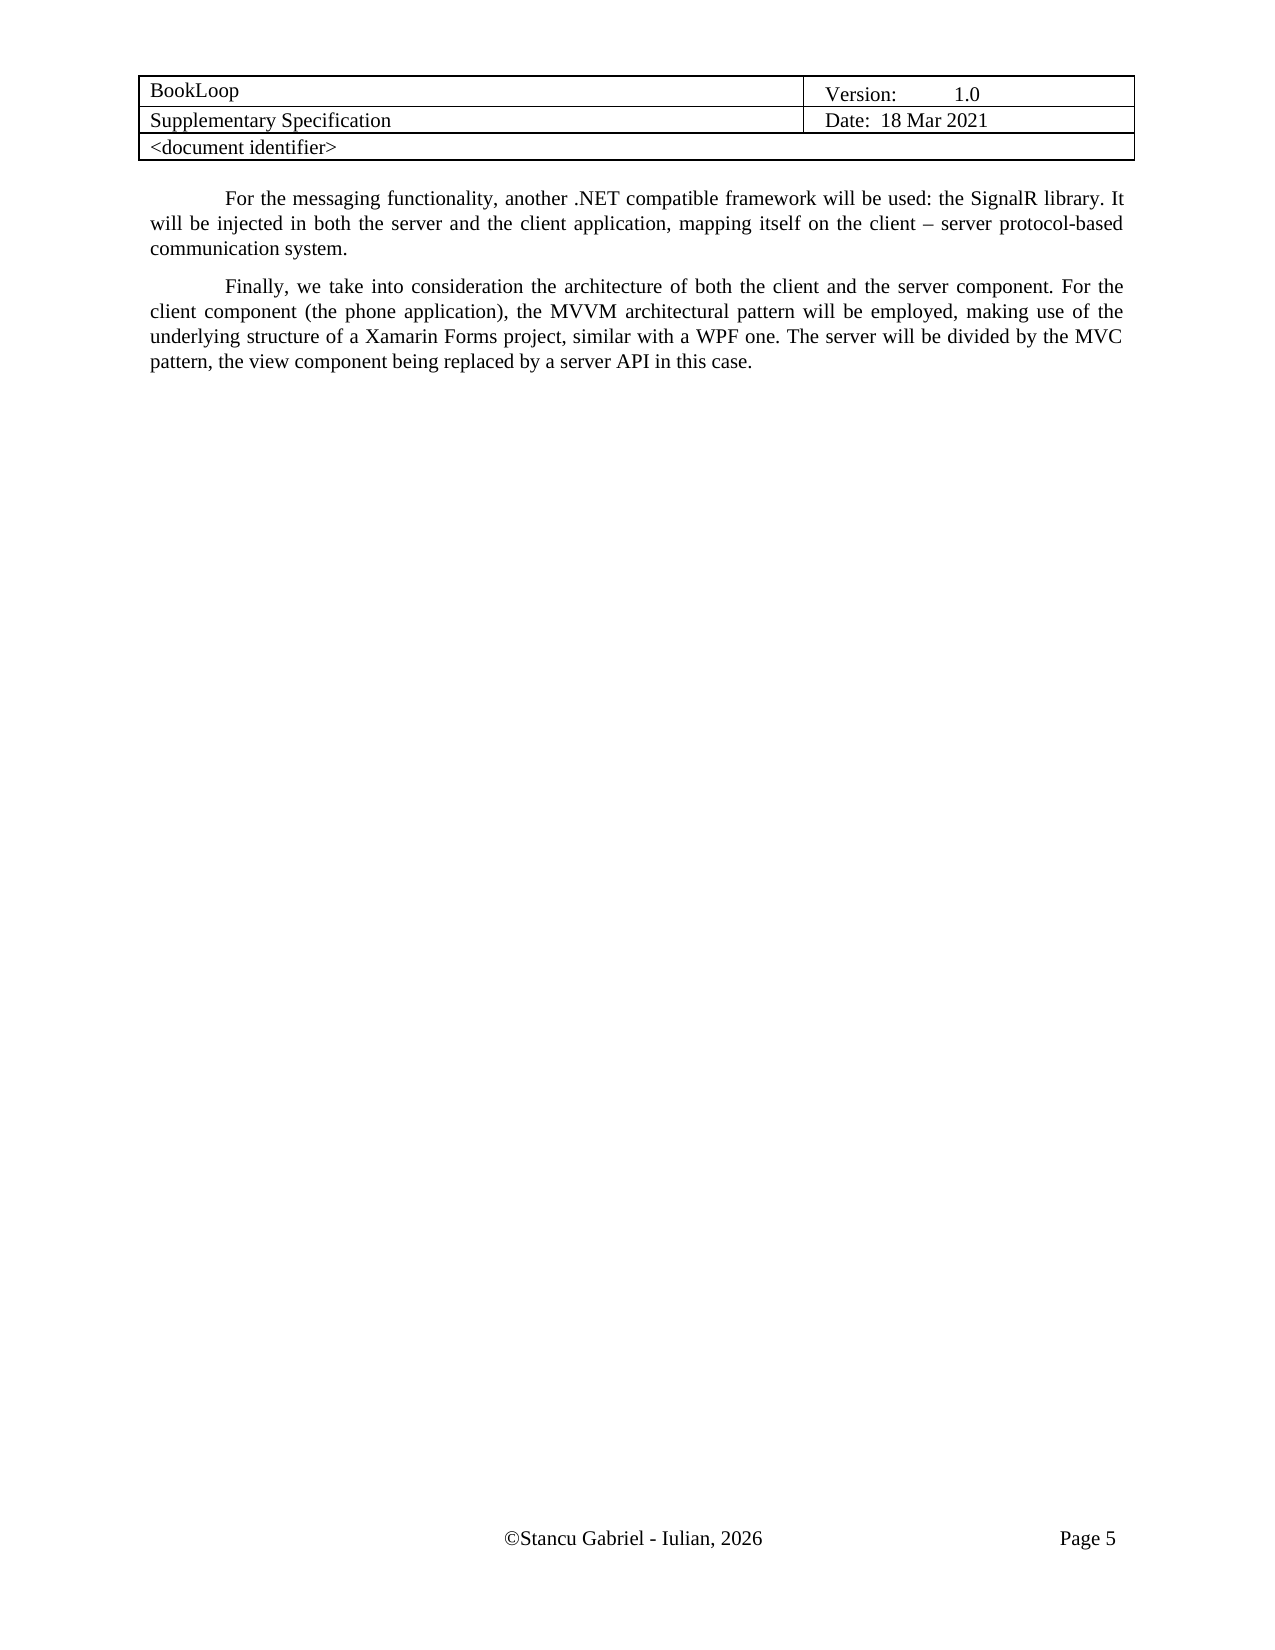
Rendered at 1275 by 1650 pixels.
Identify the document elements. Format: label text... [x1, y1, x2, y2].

text For the messaging functionality, another .NET compatible framework will be used: the SignalR library. It will be injected in both the server and the client application, mapping itself on the client – server protocol-based communication system. [150, 185, 1125, 260]
text Finally, we take into consideration the architecture of both the client and the server component. For the client component (the phone application), the MVVM architectural pattern will be employed, making use of the underlying structure of a Xamarin Forms project, similar with a WPF one. The server will be divided by the MVC pattern, the view component being replaced by a server API in this case. [150, 273, 1125, 373]
